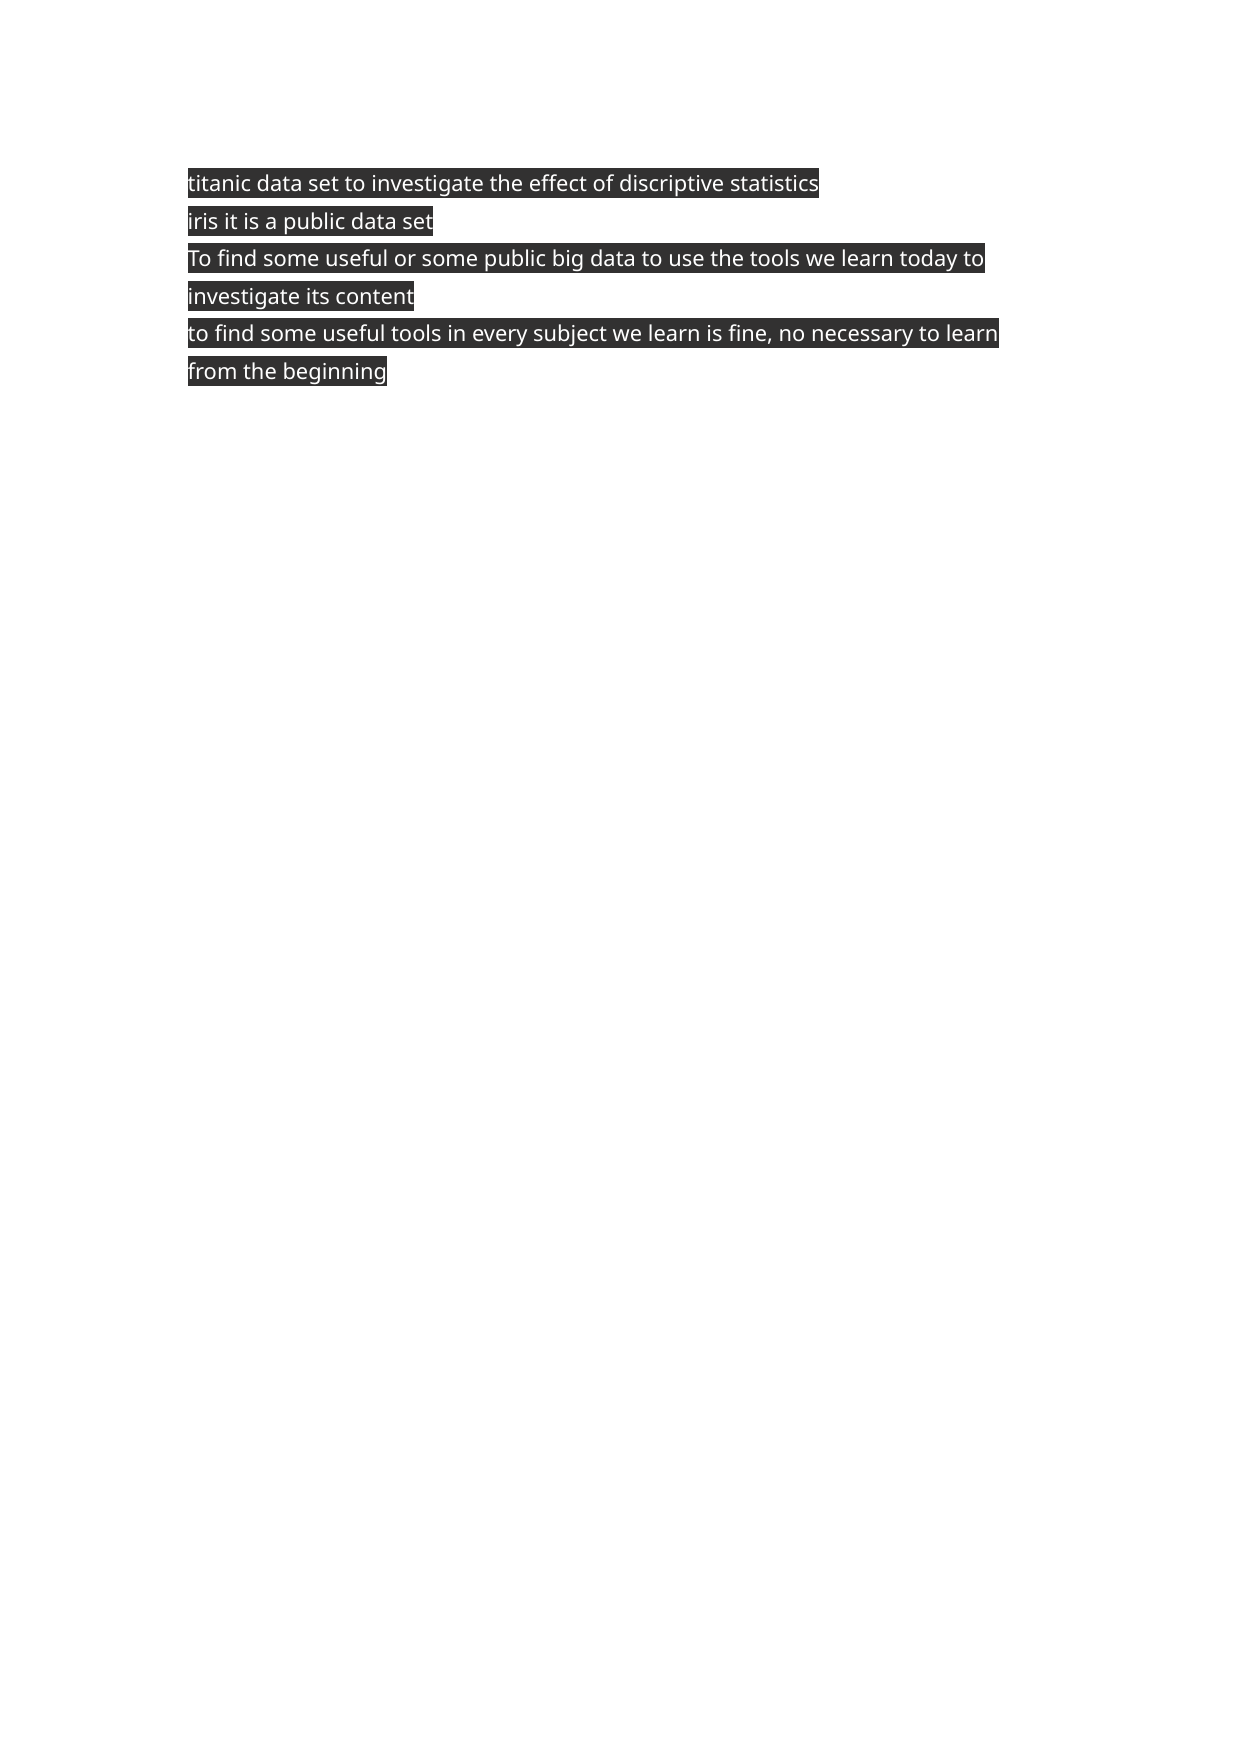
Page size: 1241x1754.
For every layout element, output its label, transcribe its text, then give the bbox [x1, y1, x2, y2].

text titanic data set to investigate the effect of discriptive statistics [187, 164, 1053, 202]
text to find some useful tools in every subject we learn is fine, no necessary to learn from the beginning [187, 314, 1053, 389]
text iris it is a public data set [187, 202, 1053, 239]
text To find some useful or some public big data to use the tools we learn today to investigate its content [187, 239, 1053, 314]
